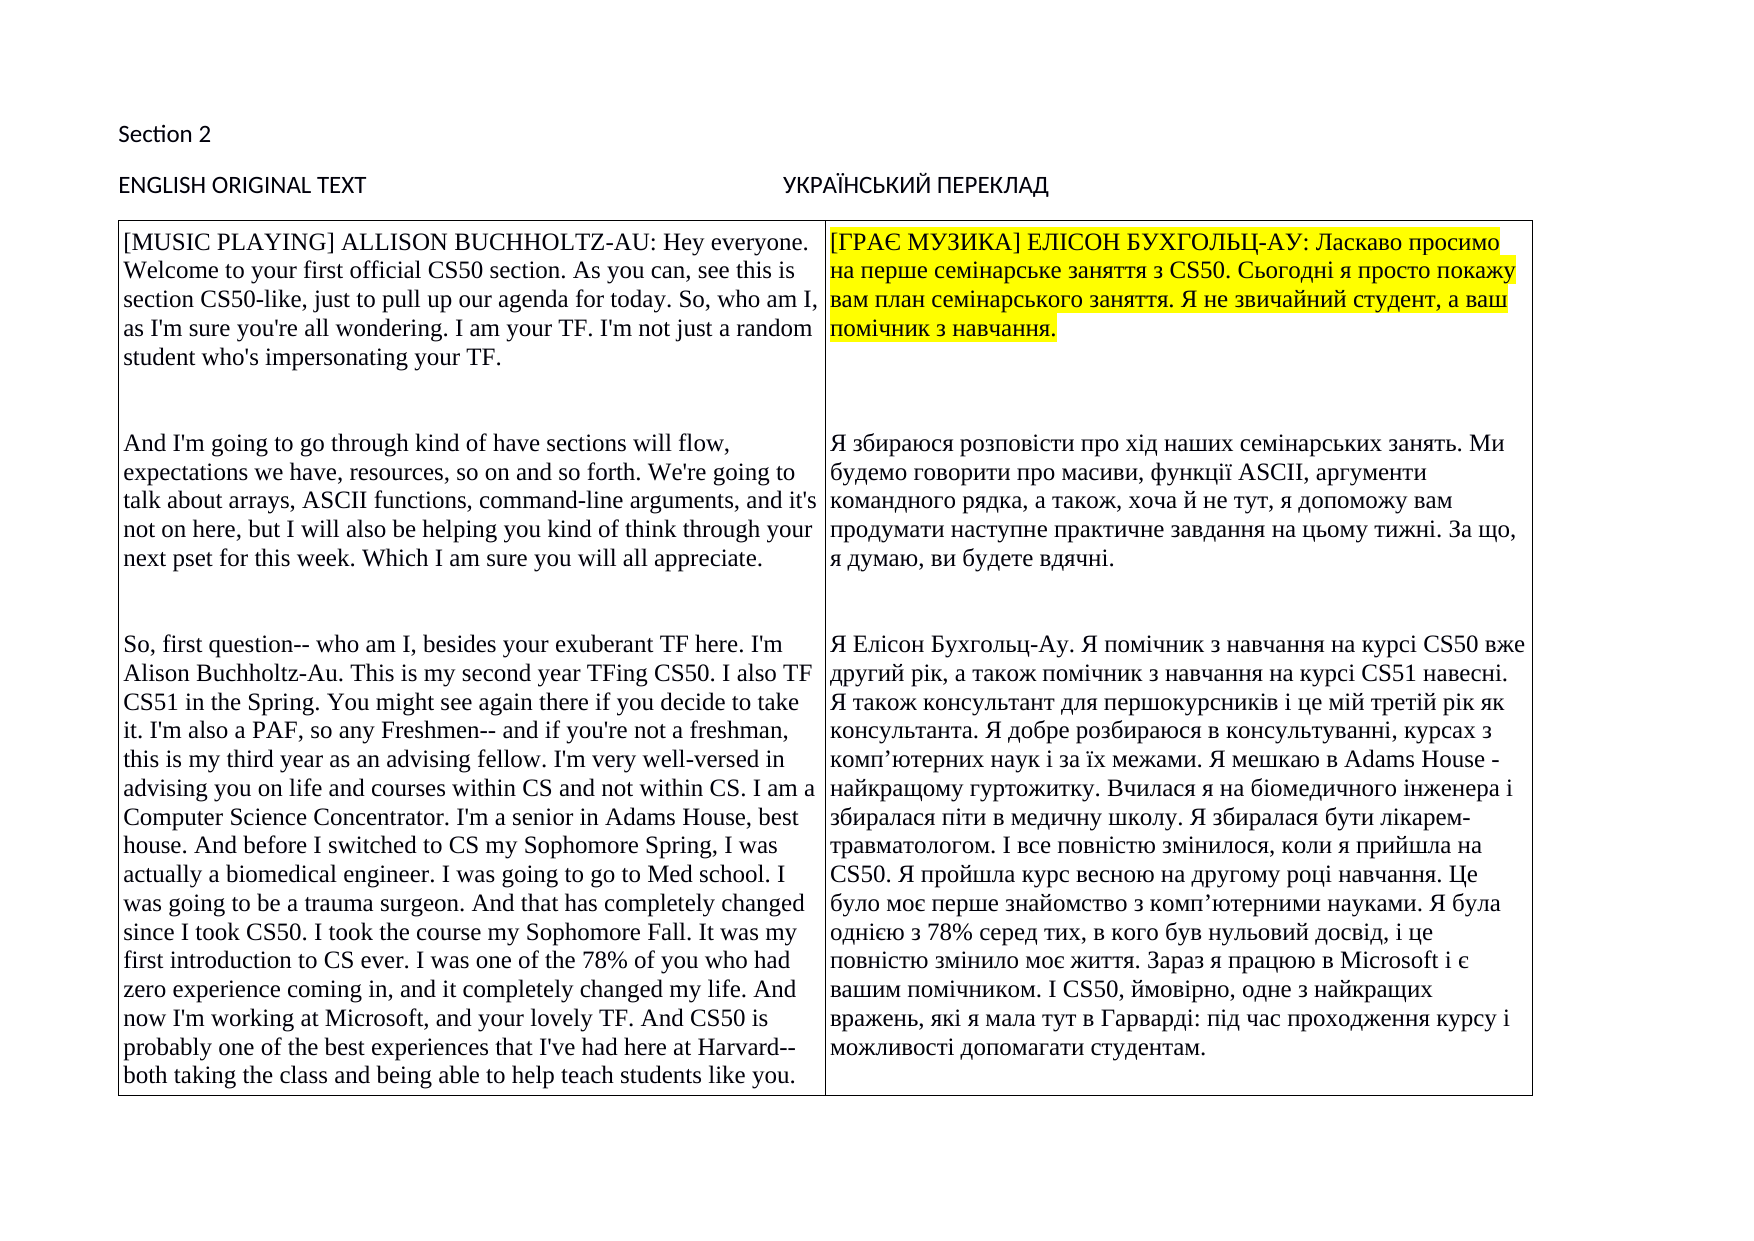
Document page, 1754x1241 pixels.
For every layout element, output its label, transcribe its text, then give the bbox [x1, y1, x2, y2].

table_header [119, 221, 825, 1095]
text Section 2 [118, 118, 1636, 149]
text ENGLISH ORIGINAL TEXT УКРАЇНСЬКИЙ ПЕРЕКЛАД [118, 169, 1636, 200]
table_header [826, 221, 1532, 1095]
